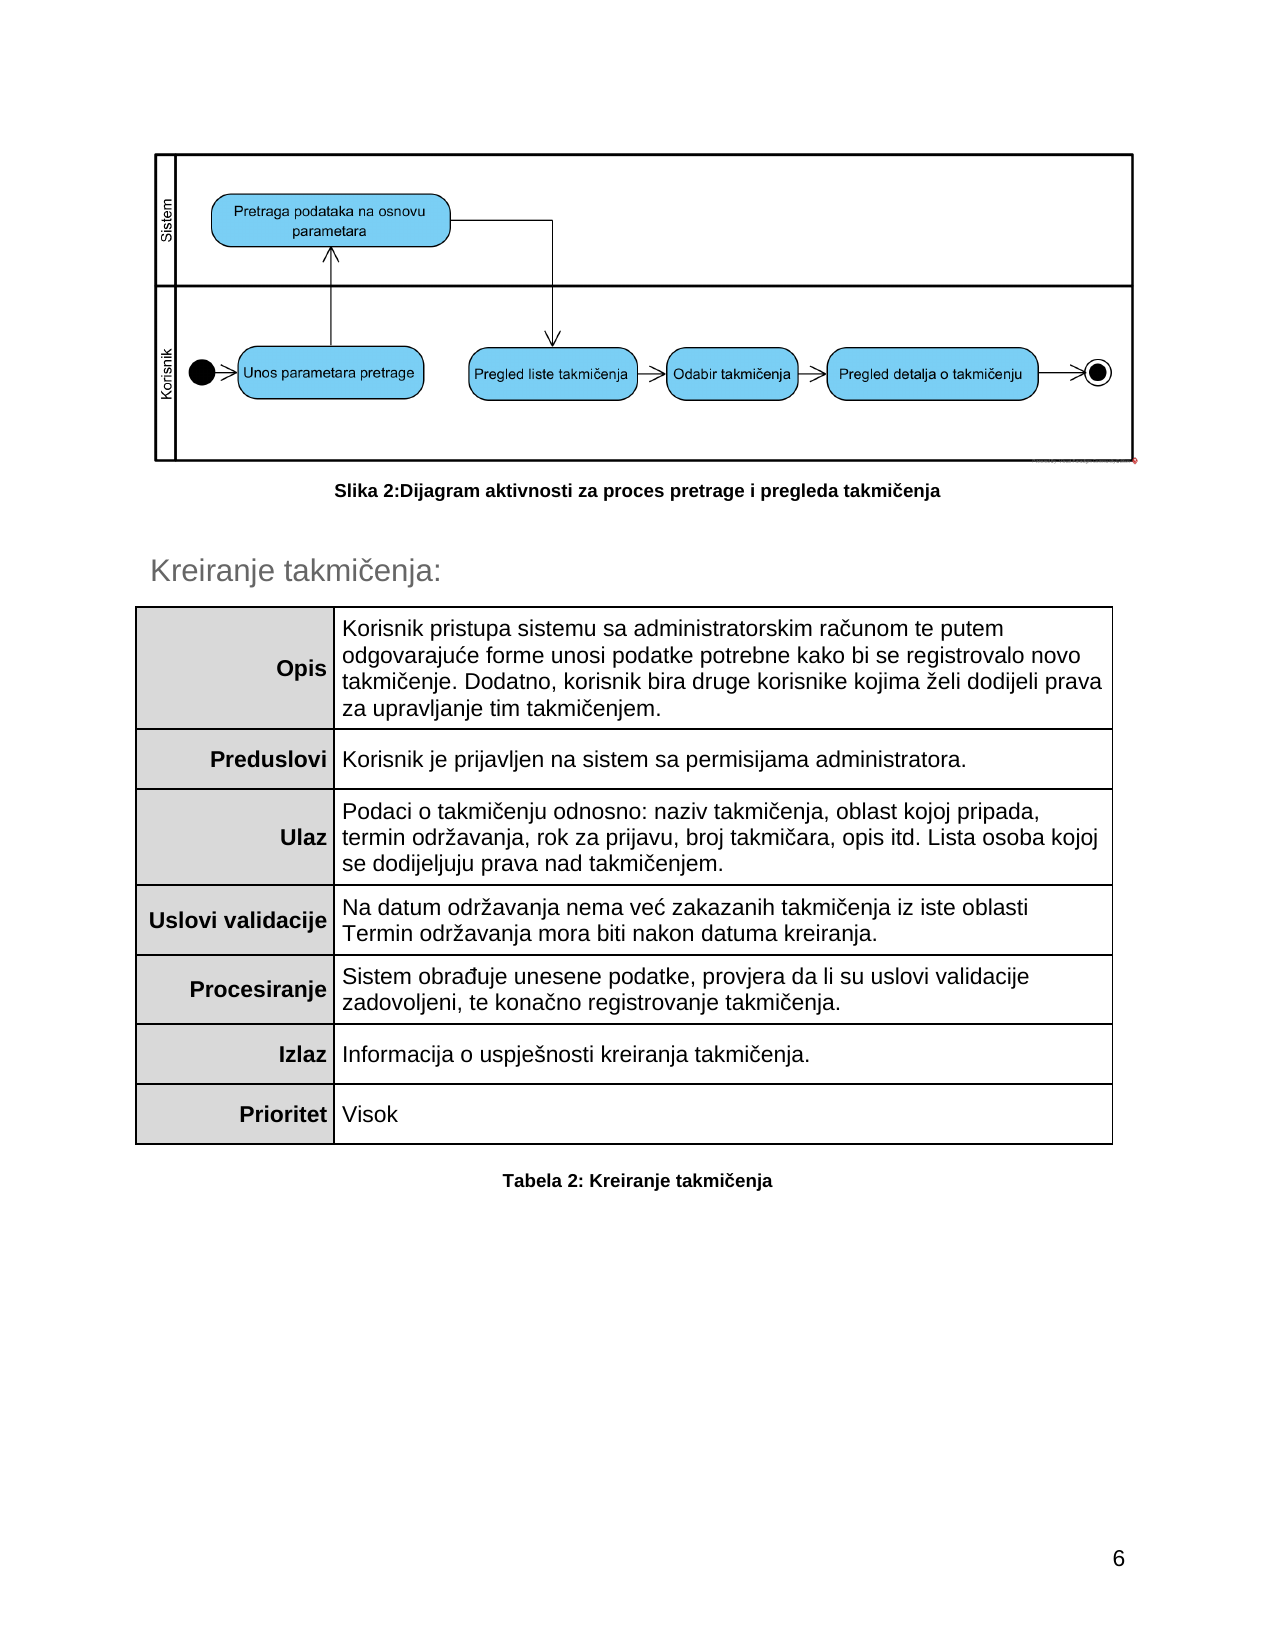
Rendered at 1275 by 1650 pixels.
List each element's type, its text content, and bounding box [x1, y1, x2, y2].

table_cell Podaci o takmičenju odnosno: naziv takmičenja, oblast kojoj pripada, termin održavanja, rok za prijavu, broj takmičara, opis itd. Lista osoba kojoj se dodijeljuju prava nad takmičenjem. [335, 790, 1112, 884]
table_cell Izlaz [137, 1025, 333, 1083]
table_cell Procesiranje [137, 956, 333, 1023]
table_cell Ulaz [137, 790, 333, 884]
table_header Opis [137, 608, 333, 728]
table_cell Visok [335, 1085, 1112, 1143]
table_header Korisnik pristupa sistemu sa administratorskim računom te putem odgovarajuće forme unosi podatke potrebne kako bi se registrovalo novo takmičenje. Dodatno, korisnik bira druge korisnike kojima želi dodijeli prava za upravljanje tim takmičenjem. [335, 608, 1112, 728]
table_cell Preduslovi [137, 730, 333, 788]
picture [150, 150, 1139, 468]
subtitle Kreiranje takmičenja: [150, 552, 1125, 588]
table_cell Prioritet [137, 1085, 333, 1143]
text Tabela 2: Kreiranje takmičenja [150, 1170, 1125, 1191]
table_cell Sistem obrađuje unesene podatke, provjera da li su uslovi validacije zadovoljeni, te konačno registrovanje takmičenja. [335, 956, 1112, 1023]
text Slika 2:Dijagram aktivnosti za proces pretrage i pregleda takmičenja [150, 480, 1125, 501]
table_cell Na datum održavanja nema već zakazanih takmičenja iz iste oblasti Termin održavanja mora biti nakon datuma kreiranja. [335, 886, 1112, 954]
table_cell Informacija o uspješnosti kreiranja takmičenja. [335, 1025, 1112, 1083]
table_cell Korisnik je prijavljen na sistem sa permisijama administratora. [335, 730, 1112, 788]
table_cell Uslovi validacije [137, 886, 333, 954]
